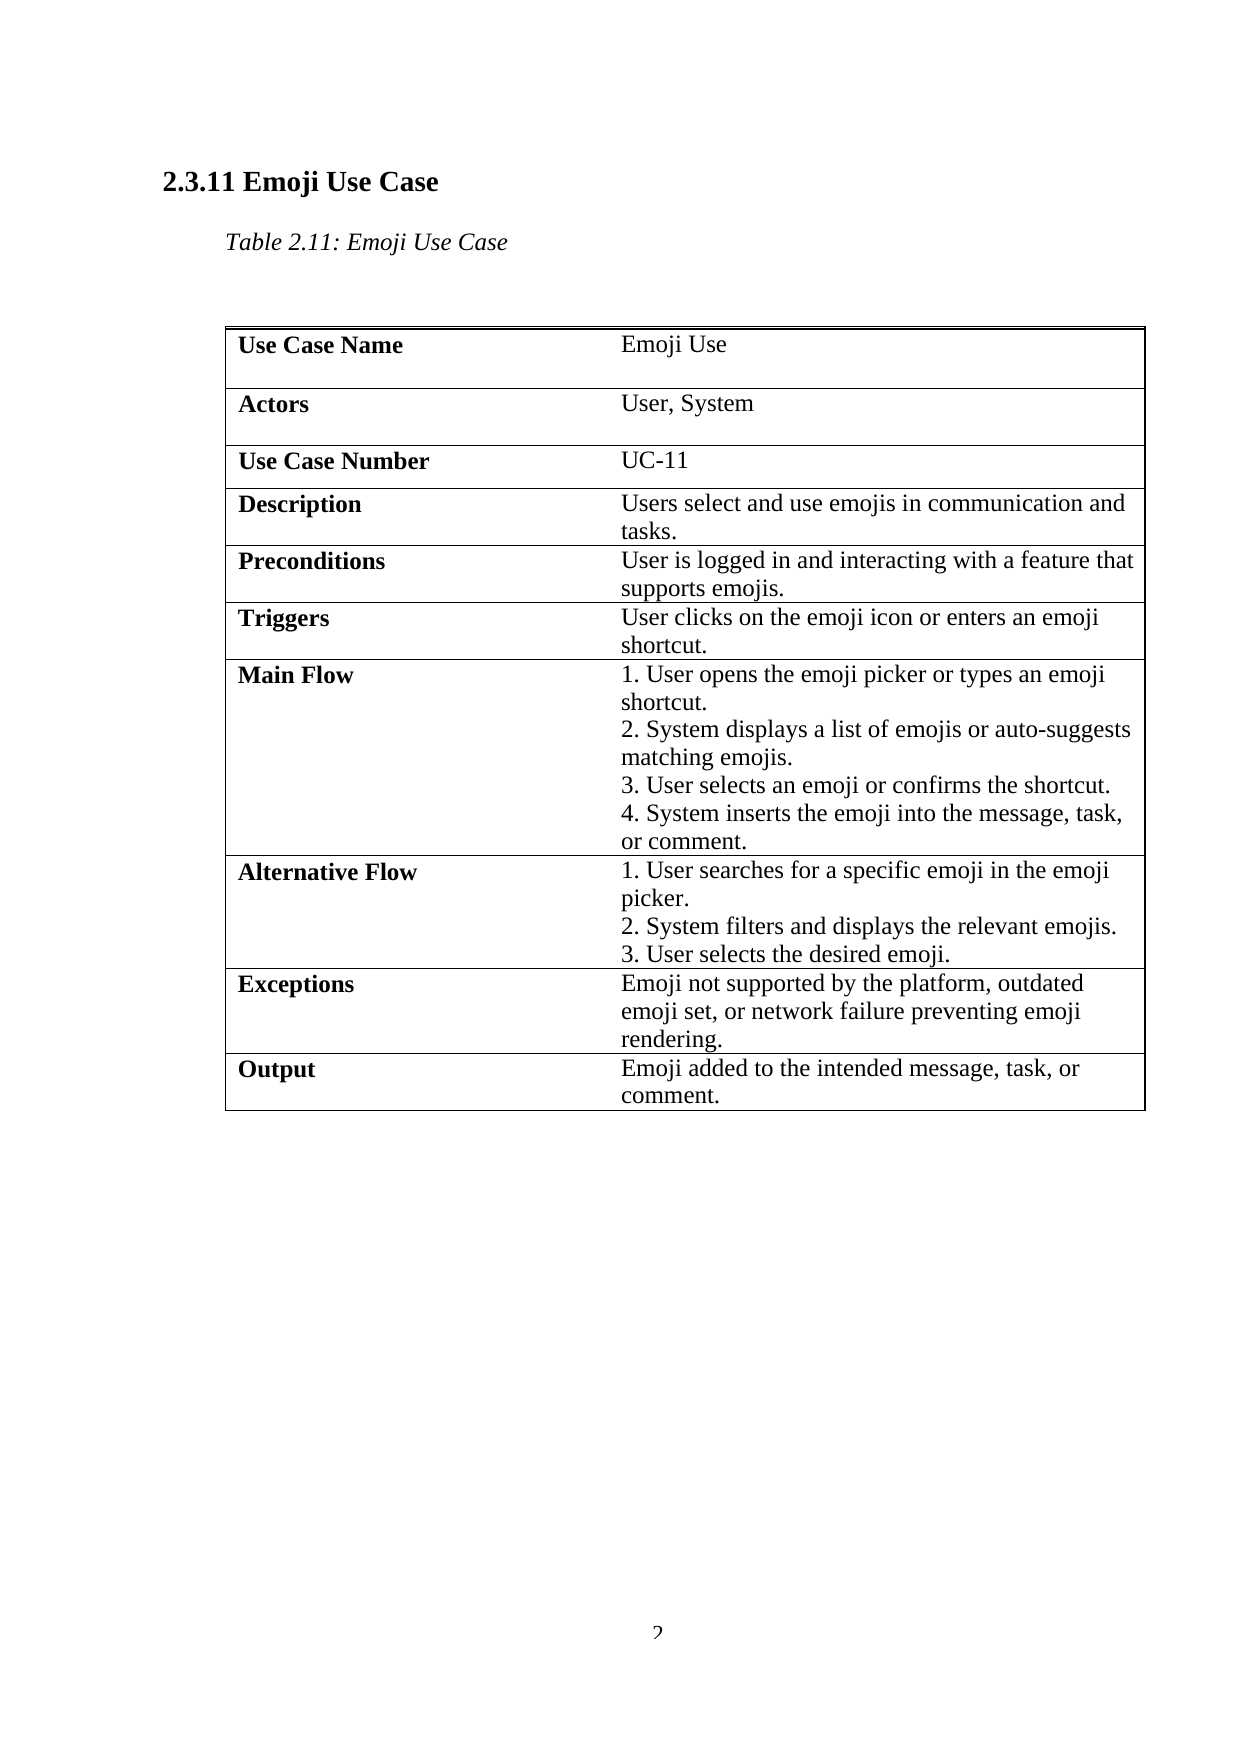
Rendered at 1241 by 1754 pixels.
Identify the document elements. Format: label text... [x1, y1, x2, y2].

table_header Use Case Name [226, 330, 562, 388]
table_cell UC-11 [562, 446, 1144, 488]
table_header Emoji Use [562, 330, 1144, 388]
table_cell Output [226, 1054, 562, 1109]
table_cell Actors [226, 389, 562, 445]
table_cell User is logged in and interacting with a feature that supports emojis. [562, 546, 1144, 602]
table_cell 1. User searches for a specific emoji in the emoji picker. 2. System filters and displays the relevant emojis. 3. User selects the desired emoji. [562, 856, 1144, 968]
table_cell Alternative Flow [226, 856, 562, 968]
table_cell 1. User opens the emoji picker or types an emoji shortcut. 2. System displays a list of emojis or auto-suggests matching emojis. 3. User selects an emoji or confirms the shortcut. 4. System inserts the emoji into the message, task, or comment. [562, 660, 1144, 855]
table_cell Preconditions [226, 546, 562, 602]
table_cell User, System [562, 389, 1144, 445]
table_cell Triggers [226, 603, 562, 659]
text Table 2.11: Emoji Use Case [225, 227, 1184, 256]
table_cell Exceptions [226, 969, 562, 1053]
table_cell Main Flow [226, 660, 562, 855]
table_cell Use Case Number [226, 446, 562, 488]
table_cell Description [226, 489, 562, 545]
table_cell Users select and use emojis in communication and tasks. [562, 489, 1144, 545]
table_cell User clicks on the emoji icon or enters an emoji shortcut. [562, 603, 1144, 659]
subtitle 2.3.11 Emoji Use Case [162, 164, 1184, 198]
table_cell Emoji not supported by the platform, outdated emoji set, or network failure preventing emoji rendering. [562, 969, 1144, 1053]
table_cell Emoji added to the intended message, task, or comment. [562, 1054, 1144, 1109]
